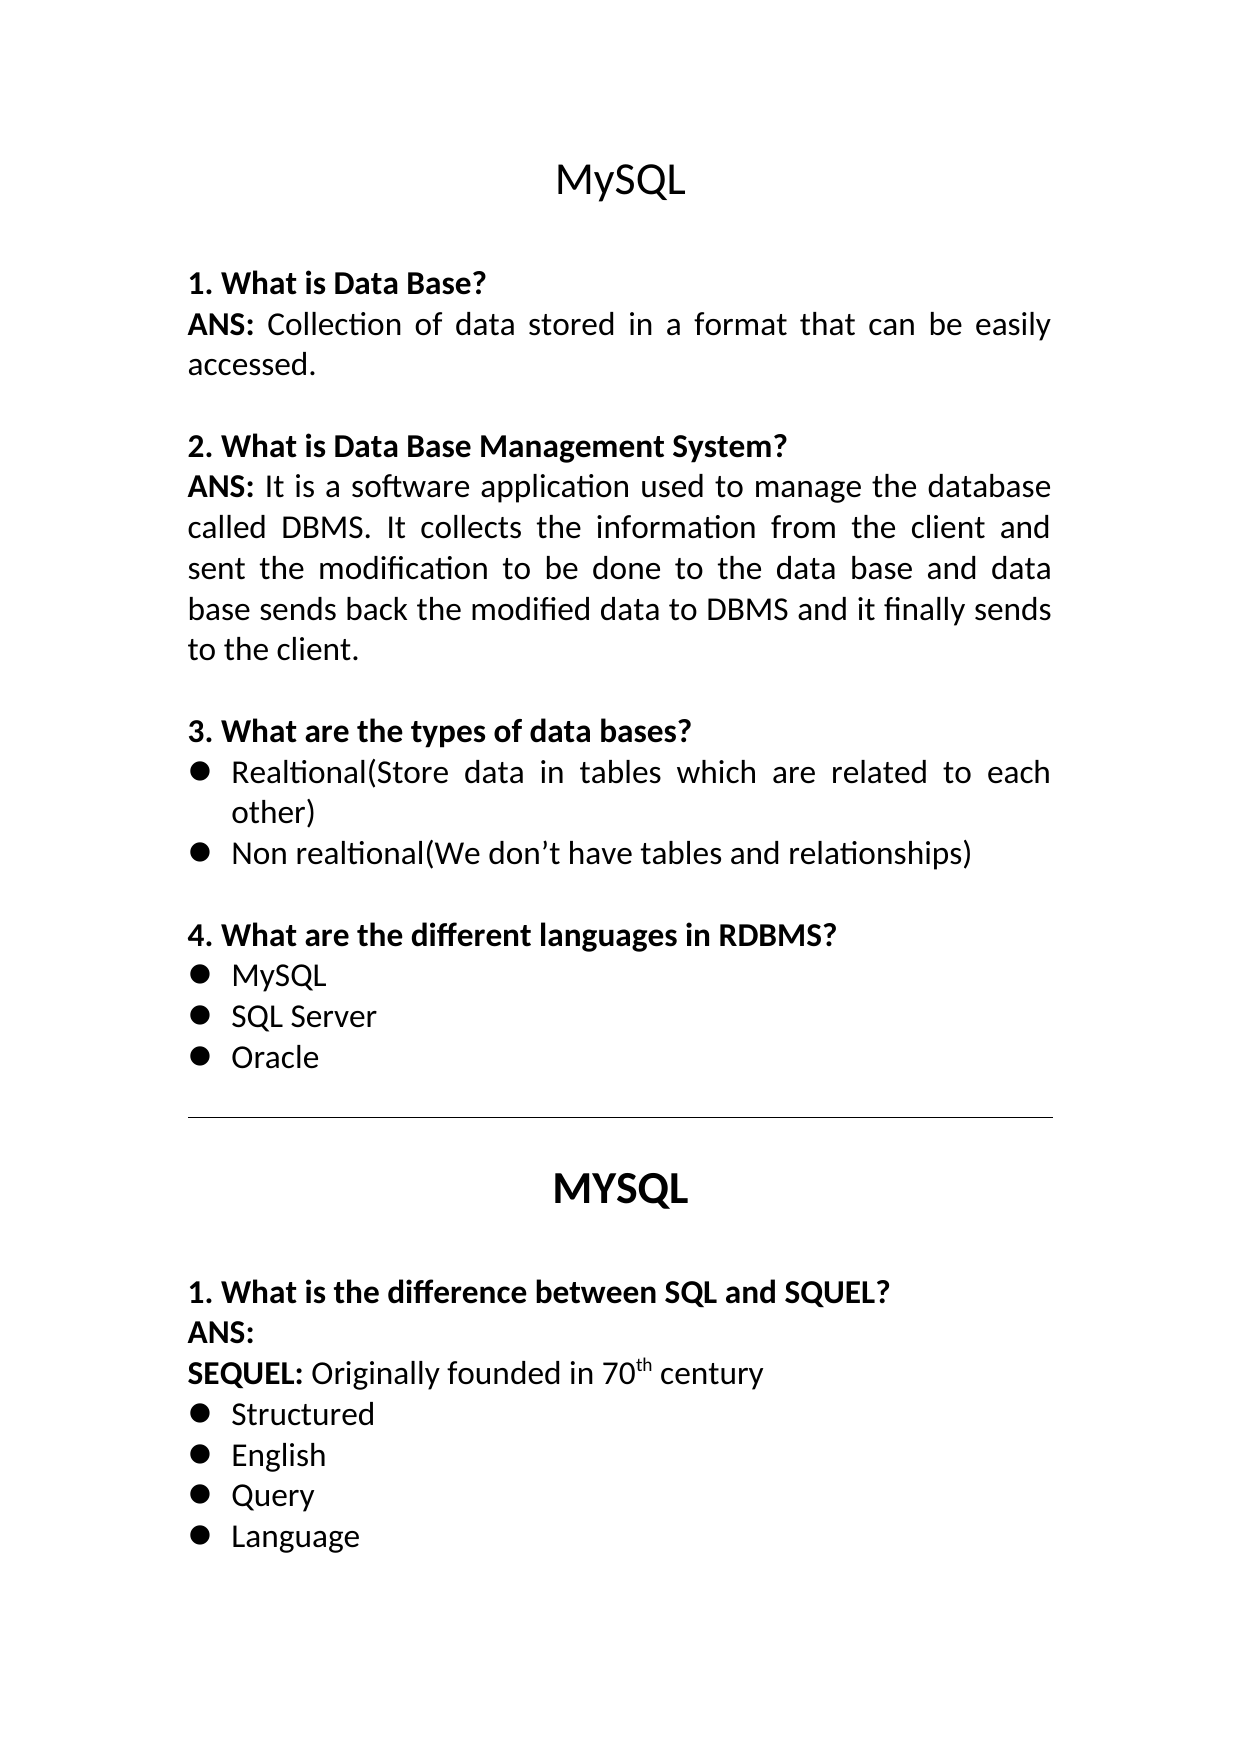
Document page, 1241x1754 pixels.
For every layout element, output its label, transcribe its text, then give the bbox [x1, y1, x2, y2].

text MySQL [187, 150, 1053, 206]
list SQL Server [187, 995, 1053, 1036]
text ANS: Collection of data stored in a format that can be easily accessed. [187, 303, 1053, 384]
list What is the difference between SQL and SQUEL? [187, 1271, 1053, 1312]
list Structured [187, 1393, 1053, 1434]
list Oracle [187, 1036, 1053, 1076]
list ANS: [187, 1312, 1053, 1352]
list Language [187, 1515, 1053, 1556]
list What is Data Base Management System? [187, 425, 1053, 466]
list Non realtional(We don’t have tables and relationships) [187, 832, 1053, 873]
list MYSQL [187, 1159, 1053, 1215]
list SEQUEL: Originally founded in 70th century [187, 1352, 1053, 1393]
list Realtional(Store data in tables which are related to each other) [187, 751, 1053, 832]
list What are the different languages in RDBMS? [187, 913, 1053, 954]
list What are the types of data bases? [187, 710, 1053, 751]
text ANS: It is a software application used to manage the database called DBMS. It collects the information from the client and sent the modification to be done to the data base and data base sends back the modified data to DBMS and it finally sends to the client. [187, 466, 1053, 669]
list English [187, 1434, 1053, 1474]
list Query [187, 1474, 1053, 1515]
list MySQL [187, 954, 1053, 995]
list What is Data Base? [187, 262, 1053, 303]
